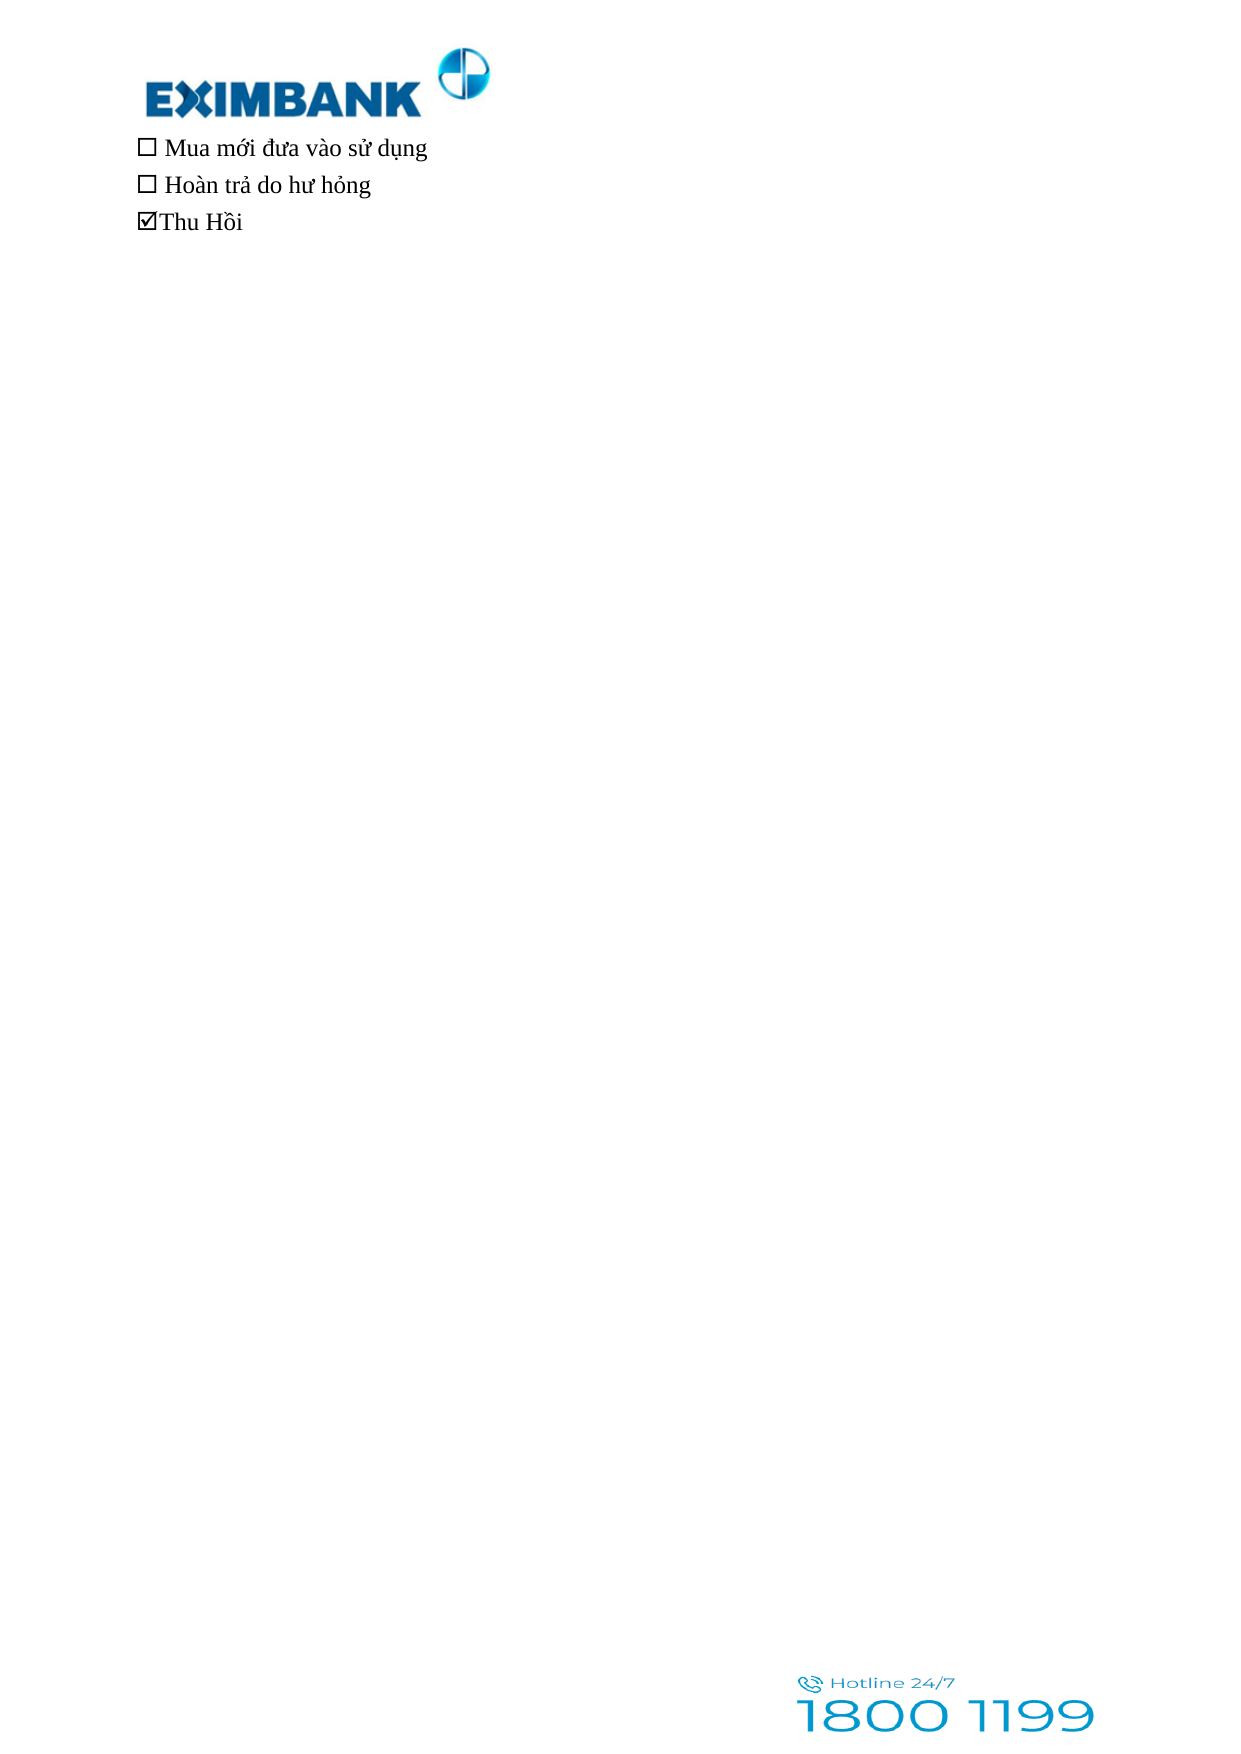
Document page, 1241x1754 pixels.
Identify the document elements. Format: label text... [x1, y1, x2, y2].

picture [915, 1704, 942, 1728]
picture [659, 1672, 1226, 1732]
picture [1023, 1703, 1046, 1716]
picture [872, 1704, 898, 1728]
text Mua mới đưa vào sử dụng [136, 133, 1104, 162]
text Hoàn trả do hư hỏng [136, 170, 1104, 199]
picture [831, 1703, 853, 1713]
picture [1063, 1703, 1086, 1716]
picture [135, 37, 495, 133]
picture [829, 1717, 854, 1728]
text Thu Hồi [136, 207, 1104, 236]
